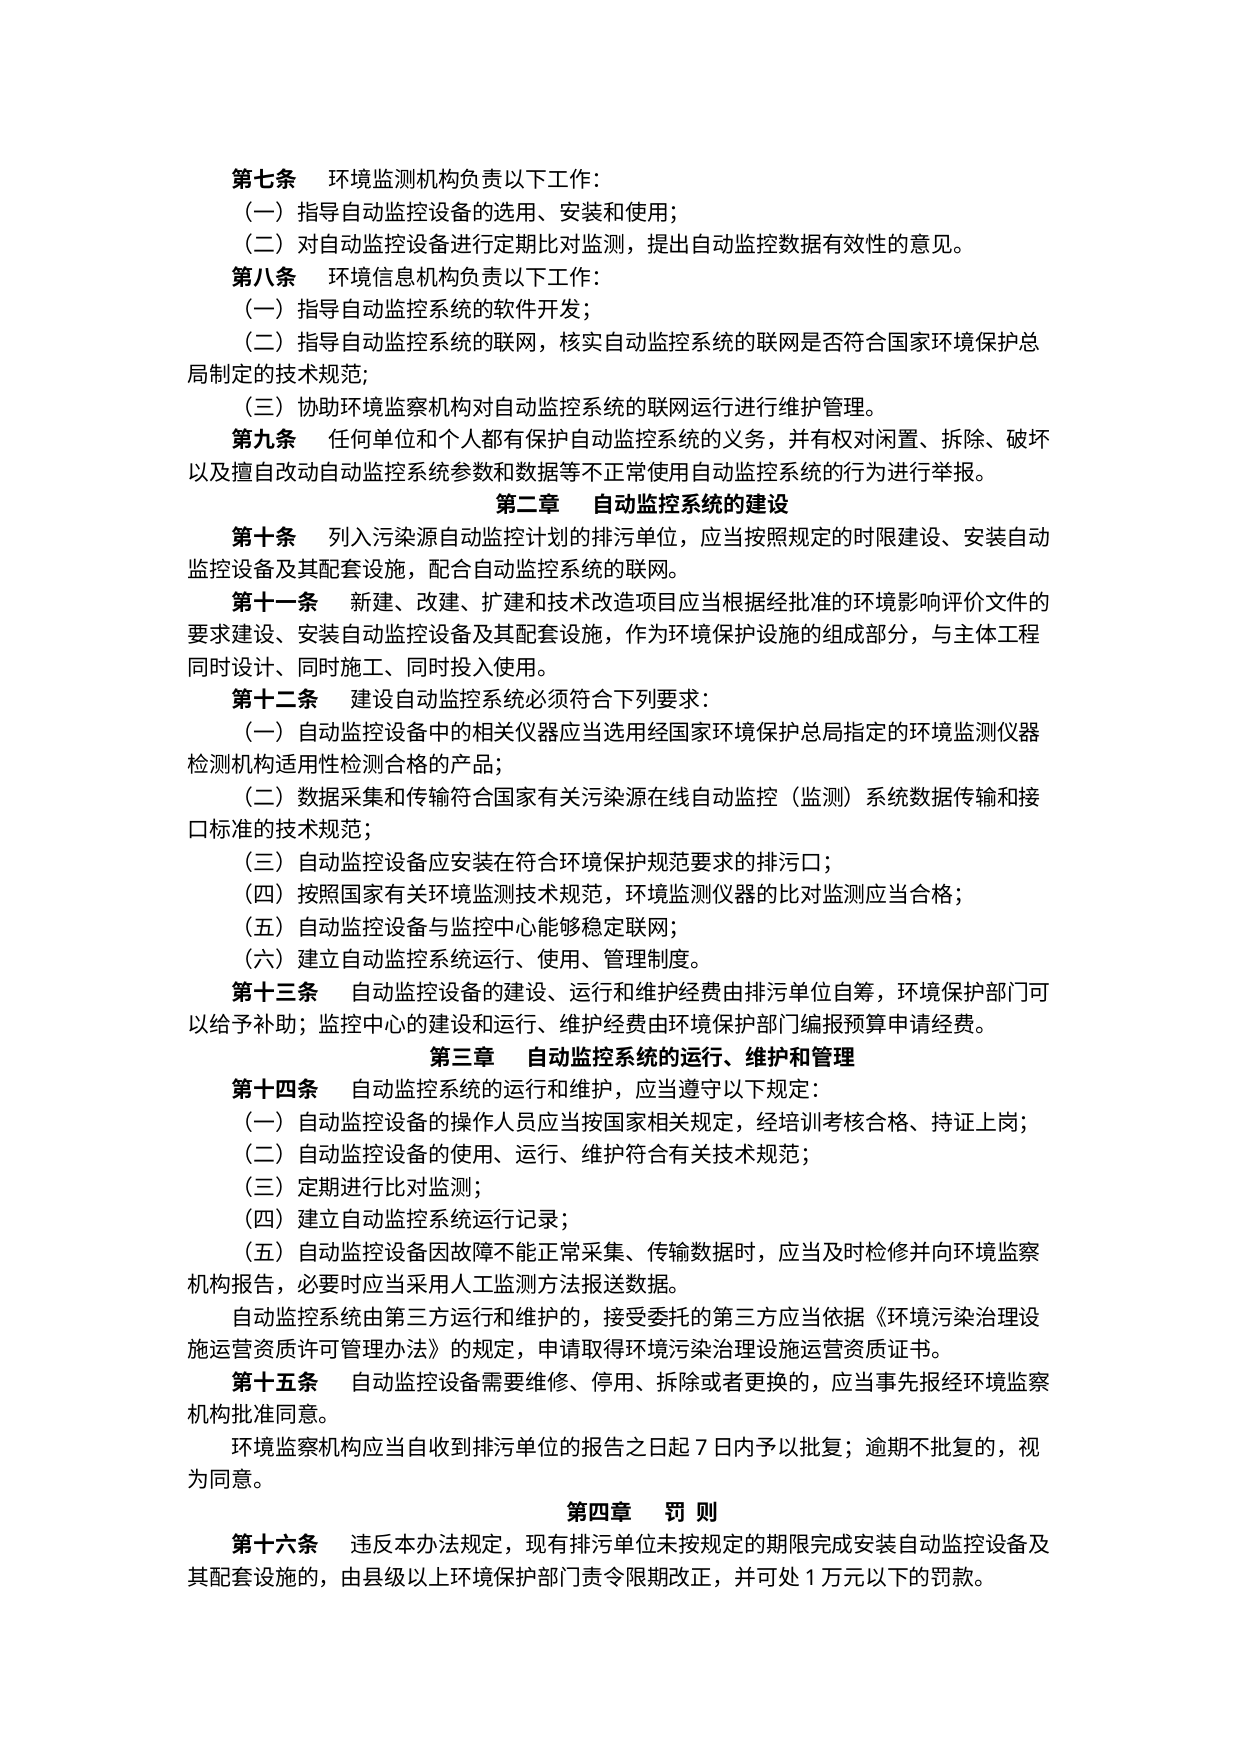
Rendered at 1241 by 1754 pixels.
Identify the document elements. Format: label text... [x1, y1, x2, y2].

text （二）对自动监控设备进行定期比对监测，提出自动监控数据有效性的意见。 [187, 227, 1053, 259]
text （二）自动监控设备的使用、运行、维护符合有关技术规范； [187, 1137, 1053, 1169]
text 第九条 任何单位和个人都有保护自动监控系统的义务，并有权对闲置、拆除、破坏以及擅自改动自动监控系统参数和数据等不正常使用自动监控系统的行为进行举报。 [187, 422, 1053, 487]
text 第七条 环境监测机构负责以下工作： [187, 162, 1053, 194]
text （四）按照国家有关环境监测技术规范，环境监测仪器的比对监测应当合格； [187, 877, 1053, 909]
text 第十五条 自动监控设备需要维修、停用、拆除或者更换的，应当事先报经环境监察机构批准同意。 [187, 1364, 1053, 1429]
text （四）建立自动监控系统运行记录； [187, 1202, 1053, 1234]
text （二）数据采集和传输符合国家有关污染源在线自动监控（监测）系统数据传输和接口标准的技术规范； [187, 779, 1053, 844]
text 第二章 自动监控系统的建设 [187, 487, 1053, 519]
text （一）自动监控设备中的相关仪器应当选用经国家环境保护总局指定的环境监测仪器检测机构适用性检测合格的产品； [187, 714, 1053, 779]
text 环境监察机构应当自收到排污单位的报告之日起7日内予以批复；逾期不批复的，视为同意。 [187, 1429, 1053, 1494]
text 第三章 自动监控系统的运行、维护和管理 [187, 1039, 1053, 1072]
text （二）指导自动监控系统的联网，核实自动监控系统的联网是否符合国家环境保护总局制定的技术规范; [187, 324, 1053, 389]
text 第十一条 新建、改建、扩建和技术改造项目应当根据经批准的环境影响评价文件的要求建设、安装自动监控设备及其配套设施，作为环境保护设施的组成部分，与主体工程同时设计、同时施工、同时投入使用。 [187, 584, 1053, 682]
text 第四章 罚 则 [187, 1494, 1053, 1527]
text 第十四条 自动监控系统的运行和维护，应当遵守以下规定： [187, 1072, 1053, 1104]
text （三）协助环境监察机构对自动监控系统的联网运行进行维护管理。 [187, 389, 1053, 422]
text （三）自动监控设备应安装在符合环境保护规范要求的排污口； [187, 844, 1053, 877]
text 第八条 环境信息机构负责以下工作： [187, 259, 1053, 292]
text （一）指导自动监控系统的软件开发； [187, 292, 1053, 324]
text （六）建立自动监控系统运行、使用、管理制度。 [187, 942, 1053, 974]
text （五）自动监控设备与监控中心能够稳定联网； [187, 909, 1053, 942]
text （三）定期进行比对监测； [187, 1169, 1053, 1202]
text （一）指导自动监控设备的选用、安装和使用； [187, 194, 1053, 227]
text （五）自动监控设备因故障不能正常采集、传输数据时，应当及时检修并向环境监察机构报告，必要时应当采用人工监测方法报送数据。 [187, 1234, 1053, 1299]
text 自动监控系统由第三方运行和维护的，接受委托的第三方应当依据《环境污染治理设施运营资质许可管理办法》的规定，申请取得环境污染治理设施运营资质证书。 [187, 1299, 1053, 1364]
text 第十二条 建设自动监控系统必须符合下列要求： [187, 682, 1053, 714]
text 第十三条 自动监控设备的建设、运行和维护经费由排污单位自筹，环境保护部门可以给予补助；监控中心的建设和运行、维护经费由环境保护部门编报预算申请经费。 [187, 974, 1053, 1039]
text 第十条 列入污染源自动监控计划的排污单位，应当按照规定的时限建设、安装自动监控设备及其配套设施，配合自动监控系统的联网。 [187, 519, 1053, 584]
text （一）自动监控设备的操作人员应当按国家相关规定，经培训考核合格、持证上岗； [187, 1104, 1053, 1137]
text 第十六条 违反本办法规定，现有排污单位未按规定的期限完成安装自动监控设备及其配套设施的，由县级以上环境保护部门责令限期改正，并可处1万元以下的罚款。 [187, 1527, 1053, 1592]
